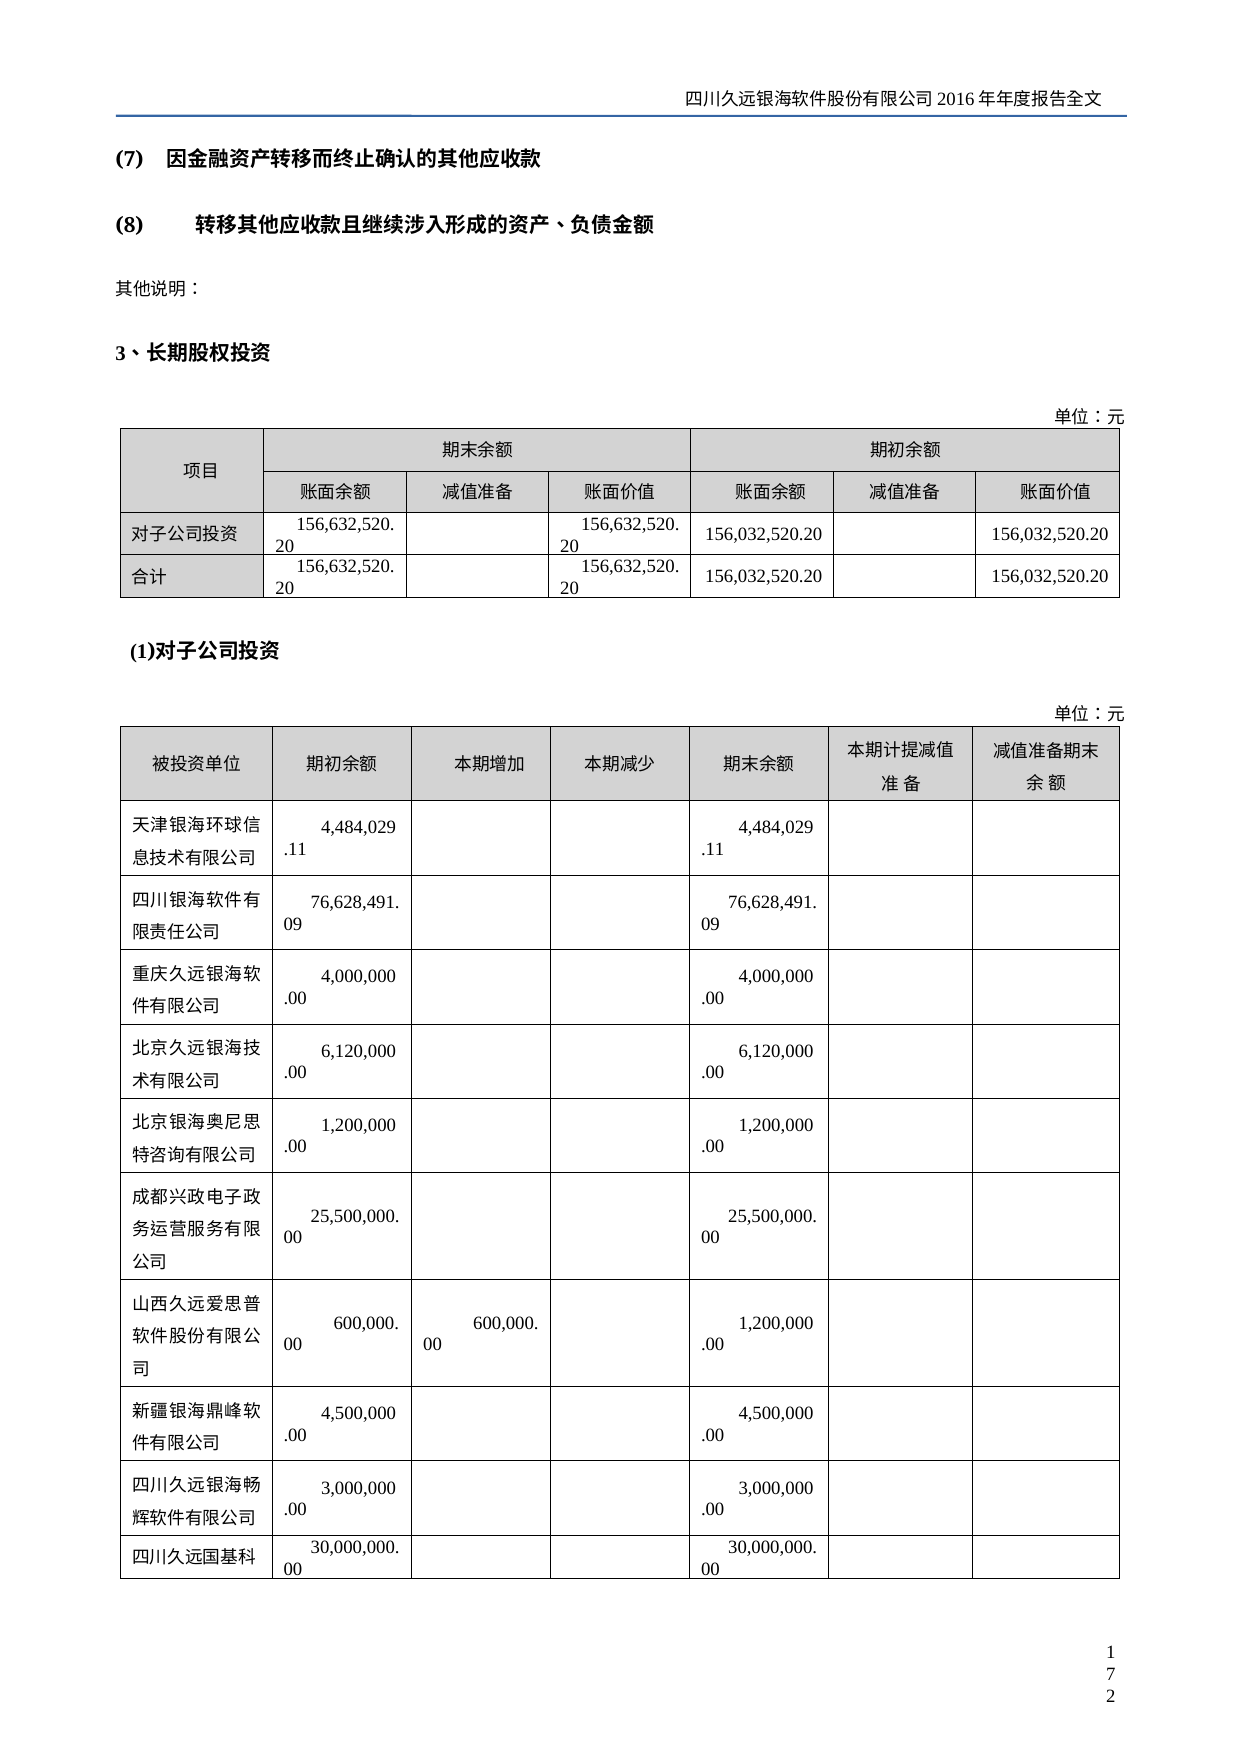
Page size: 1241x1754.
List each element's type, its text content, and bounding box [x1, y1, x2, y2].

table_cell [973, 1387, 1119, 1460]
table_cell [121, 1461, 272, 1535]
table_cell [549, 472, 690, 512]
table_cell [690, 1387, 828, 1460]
text 单位：元 [115, 702, 1125, 726]
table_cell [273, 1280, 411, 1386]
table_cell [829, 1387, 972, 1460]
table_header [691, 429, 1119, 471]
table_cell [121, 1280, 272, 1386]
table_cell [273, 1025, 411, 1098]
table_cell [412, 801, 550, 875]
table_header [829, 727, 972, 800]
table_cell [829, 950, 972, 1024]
text 单位：元 [115, 404, 1125, 428]
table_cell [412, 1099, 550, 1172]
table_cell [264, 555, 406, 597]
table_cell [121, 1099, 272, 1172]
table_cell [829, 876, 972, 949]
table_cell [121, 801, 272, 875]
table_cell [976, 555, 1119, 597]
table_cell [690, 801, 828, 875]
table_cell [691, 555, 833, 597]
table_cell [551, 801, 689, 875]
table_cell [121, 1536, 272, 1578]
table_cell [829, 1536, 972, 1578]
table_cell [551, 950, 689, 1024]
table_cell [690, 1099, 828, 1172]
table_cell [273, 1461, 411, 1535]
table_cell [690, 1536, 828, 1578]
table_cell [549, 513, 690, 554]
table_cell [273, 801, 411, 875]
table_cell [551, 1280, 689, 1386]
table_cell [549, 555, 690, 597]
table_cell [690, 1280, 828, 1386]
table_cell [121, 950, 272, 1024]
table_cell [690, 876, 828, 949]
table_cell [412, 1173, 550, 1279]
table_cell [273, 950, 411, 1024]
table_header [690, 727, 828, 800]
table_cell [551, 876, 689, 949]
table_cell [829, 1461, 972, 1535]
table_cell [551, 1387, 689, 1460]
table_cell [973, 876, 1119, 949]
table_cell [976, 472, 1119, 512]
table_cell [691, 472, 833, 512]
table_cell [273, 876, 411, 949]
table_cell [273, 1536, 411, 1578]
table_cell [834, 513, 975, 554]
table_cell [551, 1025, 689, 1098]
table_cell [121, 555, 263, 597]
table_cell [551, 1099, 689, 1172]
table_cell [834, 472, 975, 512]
text 3、长期股权投资 [115, 338, 1125, 367]
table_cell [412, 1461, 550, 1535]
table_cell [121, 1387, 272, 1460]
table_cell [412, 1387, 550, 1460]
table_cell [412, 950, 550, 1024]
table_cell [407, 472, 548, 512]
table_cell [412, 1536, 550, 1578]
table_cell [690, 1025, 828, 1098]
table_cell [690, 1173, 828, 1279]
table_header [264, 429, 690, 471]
text (1)对子公司投资 [115, 636, 1125, 664]
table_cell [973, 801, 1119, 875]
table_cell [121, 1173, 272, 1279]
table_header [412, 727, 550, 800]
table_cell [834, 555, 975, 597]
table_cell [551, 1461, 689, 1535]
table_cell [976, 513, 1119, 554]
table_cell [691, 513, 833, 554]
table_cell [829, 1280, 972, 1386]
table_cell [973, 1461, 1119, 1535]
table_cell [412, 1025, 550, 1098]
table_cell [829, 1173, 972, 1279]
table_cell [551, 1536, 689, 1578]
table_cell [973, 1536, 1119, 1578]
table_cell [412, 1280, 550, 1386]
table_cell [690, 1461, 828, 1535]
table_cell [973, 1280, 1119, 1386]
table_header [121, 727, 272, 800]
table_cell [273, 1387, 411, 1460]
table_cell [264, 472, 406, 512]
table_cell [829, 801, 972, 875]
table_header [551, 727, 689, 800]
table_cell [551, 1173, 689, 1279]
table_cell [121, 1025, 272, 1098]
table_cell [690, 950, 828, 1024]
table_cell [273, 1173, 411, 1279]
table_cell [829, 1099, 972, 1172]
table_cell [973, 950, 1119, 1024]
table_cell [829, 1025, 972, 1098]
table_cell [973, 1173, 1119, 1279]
list 转移其他应收款且继续涉入形成的资产、负债金额 [115, 211, 1125, 239]
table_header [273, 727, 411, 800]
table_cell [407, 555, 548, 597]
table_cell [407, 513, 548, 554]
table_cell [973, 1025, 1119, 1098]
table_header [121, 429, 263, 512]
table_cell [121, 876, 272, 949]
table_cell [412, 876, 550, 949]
text 其他说明： [115, 276, 1125, 301]
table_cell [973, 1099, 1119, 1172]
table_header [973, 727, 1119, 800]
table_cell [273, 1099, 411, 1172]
list 因金融资产转移而终止确认的其他应收款 [115, 144, 1125, 173]
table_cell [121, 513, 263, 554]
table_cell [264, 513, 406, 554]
